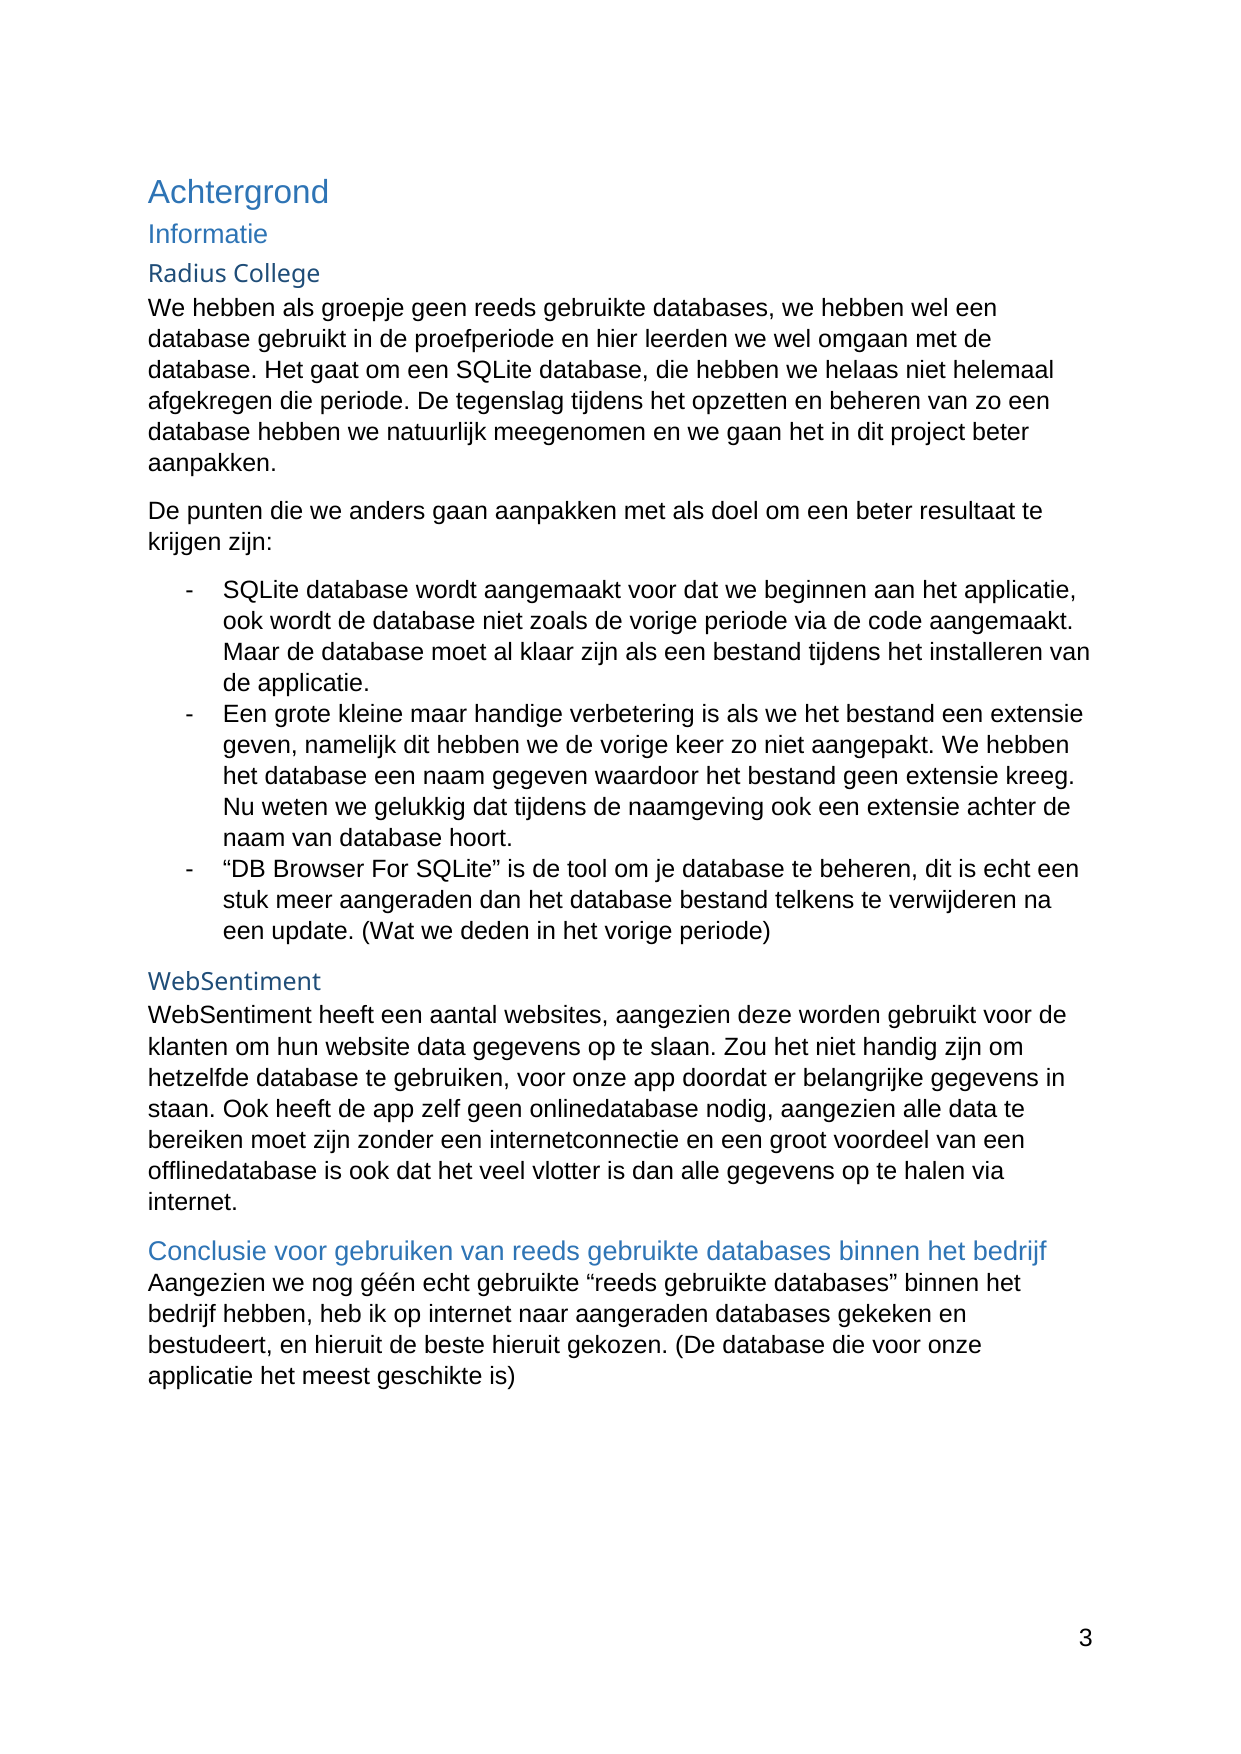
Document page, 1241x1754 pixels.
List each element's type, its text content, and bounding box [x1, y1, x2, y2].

text We hebben als groepje geen reeds gebruikte databases, we hebben wel een database gebruikt in de proefperiode en hier leerden we wel omgaan met de database. Het gaat om een SQLite database, die hebben we helaas niet helemaal afgekregen die periode. De tegenslag tijdens het opzetten en beheren van zo een database hebben we natuurlijk meegenomen en we gaan het in dit project beter aanpakken. [148, 293, 1093, 477]
list SQLite database wordt aangemaakt voor dat we beginnen aan het applicatie, ook wordt de database niet zoals de vorige periode via de code aangemaakt. Maar de database moet al klaar zijn als een bestand tijdens het installeren van de applicatie. [185, 574, 1093, 696]
subtitle Achtergrond [148, 173, 1093, 211]
text De punten die we anders gaan aanpakken met als doel om een beter resultaat te krijgen zijn: [148, 496, 1093, 556]
subtitle Radius College [148, 256, 1093, 290]
text Aangezien we nog géén echt gebruikte “reeds gebruikte databases” binnen het bedrijf hebben, heb ik op internet naar aangeraden databases gekeken en bestudeert, en hieruit de beste hieruit gekozen. (De database die voor onze applicatie het meest geschikte is) [148, 1268, 1093, 1390]
text WebSentiment heeft een aantal websites, aangezien deze worden gebruikt voor de klanten om hun website data gegevens op te slaan. Zou het niet handig zijn om hetzelfde database te gebruiken, voor onze app doordat er belangrijke gegevens in staan. Ook heeft de app zelf geen onlinedatabase nodig, aangezien alle data te bereiken moet zijn zonder een internetconnectie en een groot voordeel van een offlinedatabase is ook dat het veel vlotter is dan alle gegevens op te halen via internet. [148, 1001, 1093, 1216]
list Een grote kleine maar handige verbetering is als we het bestand een extensie geven, namelijk dit hebben we de vorige keer zo niet aangepakt. We hebben het database een naam gegeven waardoor het bestand geen extensie kreeg. Nu weten we gelukkig dat tijdens de naamgeving ook een extensie achter de naam van database hoort. [185, 699, 1093, 852]
subtitle Informatie [148, 218, 1093, 249]
subtitle Conclusie voor gebruiken van reeds gebruikte databases binnen het bedrijf [148, 1234, 1093, 1266]
list “DB Browser For SQLite” is de tool om je database te beheren, dit is echt een stuk meer aangeraden dan het database bestand telkens te verwijderen na een update. (Wat we deden in het vorige periode) [185, 854, 1093, 945]
subtitle WebSentiment [148, 964, 1093, 998]
